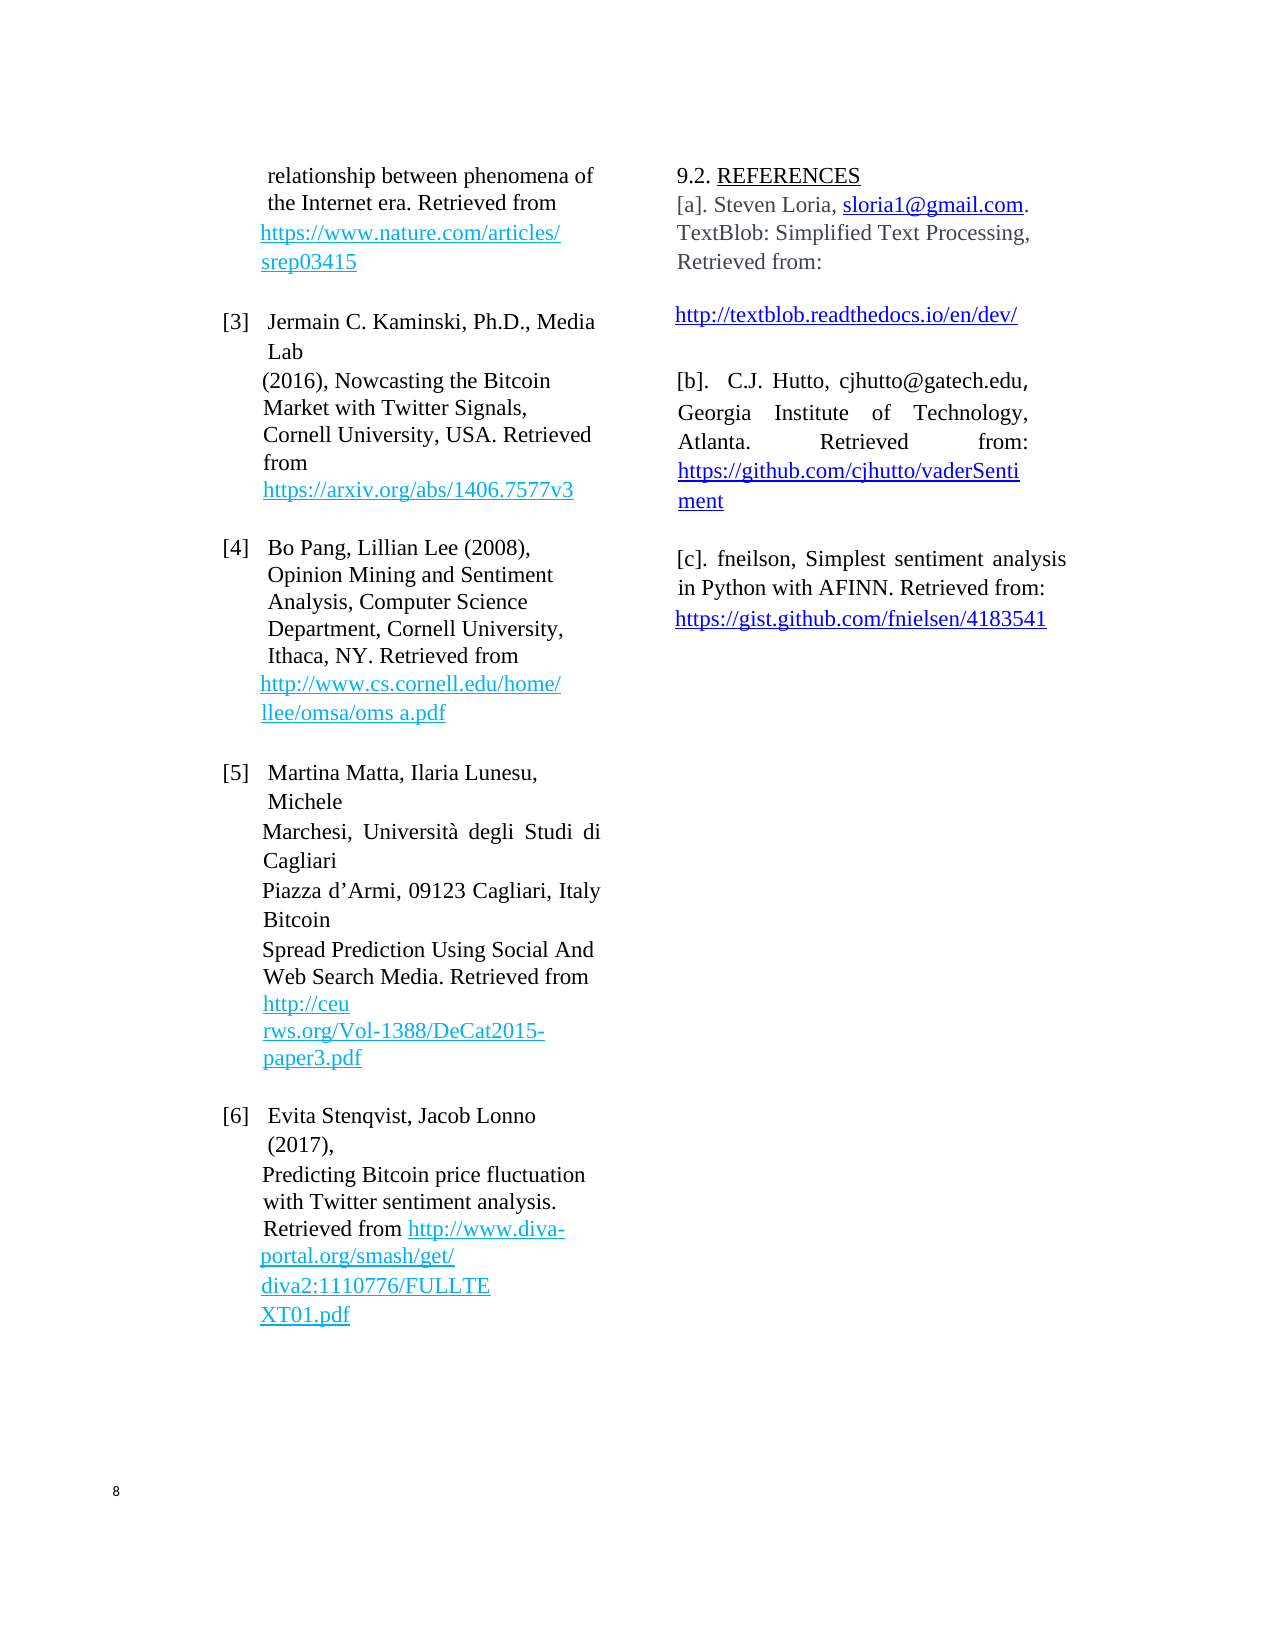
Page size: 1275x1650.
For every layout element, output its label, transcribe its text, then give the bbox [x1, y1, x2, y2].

subtitle 9.2. REFERENCES [677, 162, 1071, 188]
picture [448, 482, 452, 492]
list Bo Pang, Lillian Lee (2008), Opinion Mining and Sentiment Analysis, Computer Science Department, Cornell University, Ithaca, NY. Retrieved from [222, 534, 601, 668]
list Evita Stenqvist, Jacob Lonno (2017), [222, 1102, 601, 1158]
text (2016), Nowcasting the Bitcoin Market with Twitter Signals, Cornell University, USA. Retrieved from https://arxiv.org/abs/1406.7577v3 [262, 367, 601, 502]
text [b]. C.J. Hutto, cjhutto@gatech.edu, Georgia Institute of Technology, Atlanta. Retrieved from: https://github.com/cjhutto/vaderSentiment [677, 364, 1029, 513]
text Spread Prediction Using Social And Web Search Media. Retrieved from http://ceurws.org/Vol-1388/DeCat2015-paper3.pdf [262, 936, 601, 1070]
text [c]. fneilson, Simplest sentiment analysis in Python with AFINN. Retrieved from: [677, 545, 1067, 601]
list Martina Matta, Ilaria Lunesu, Michele [222, 759, 601, 815]
text portal.org/smash/get/diva2:1110776/FULLTE [260, 1243, 606, 1298]
text Piazza d’Armi, 09123 Cagliari, Italy Bitcoin [262, 877, 601, 933]
text https://gist.github.com/fnielsen/4183541 [675, 605, 1071, 631]
text Marchesi, Università degli Studi di Cagliari [262, 818, 601, 874]
text https://www.nature.com/articles/srep03415 [260, 219, 606, 274]
picture [400, 1278, 404, 1288]
text XT01.pdf [260, 1301, 606, 1328]
text Predicting Bitcoin price fluctuation with Twitter sentiment analysis. Retrieved from http://www.diva- [262, 1161, 601, 1241]
picture [555, 225, 559, 235]
text http://textblob.readthedocs.io/en/dev/ [675, 301, 1071, 327]
text http://www.cs.cornell.edu/home/llee/omsa/oms a.pdf [260, 669, 606, 725]
picture [449, 1248, 453, 1258]
list Jermain C. Kaminski, Ph.D., Media Lab [222, 308, 601, 364]
text [a]. Steven Loria, sloria1@gmail.com. TextBlob: Simplified Text Processing, Retrieved from: [677, 191, 1071, 274]
picture [315, 482, 319, 492]
